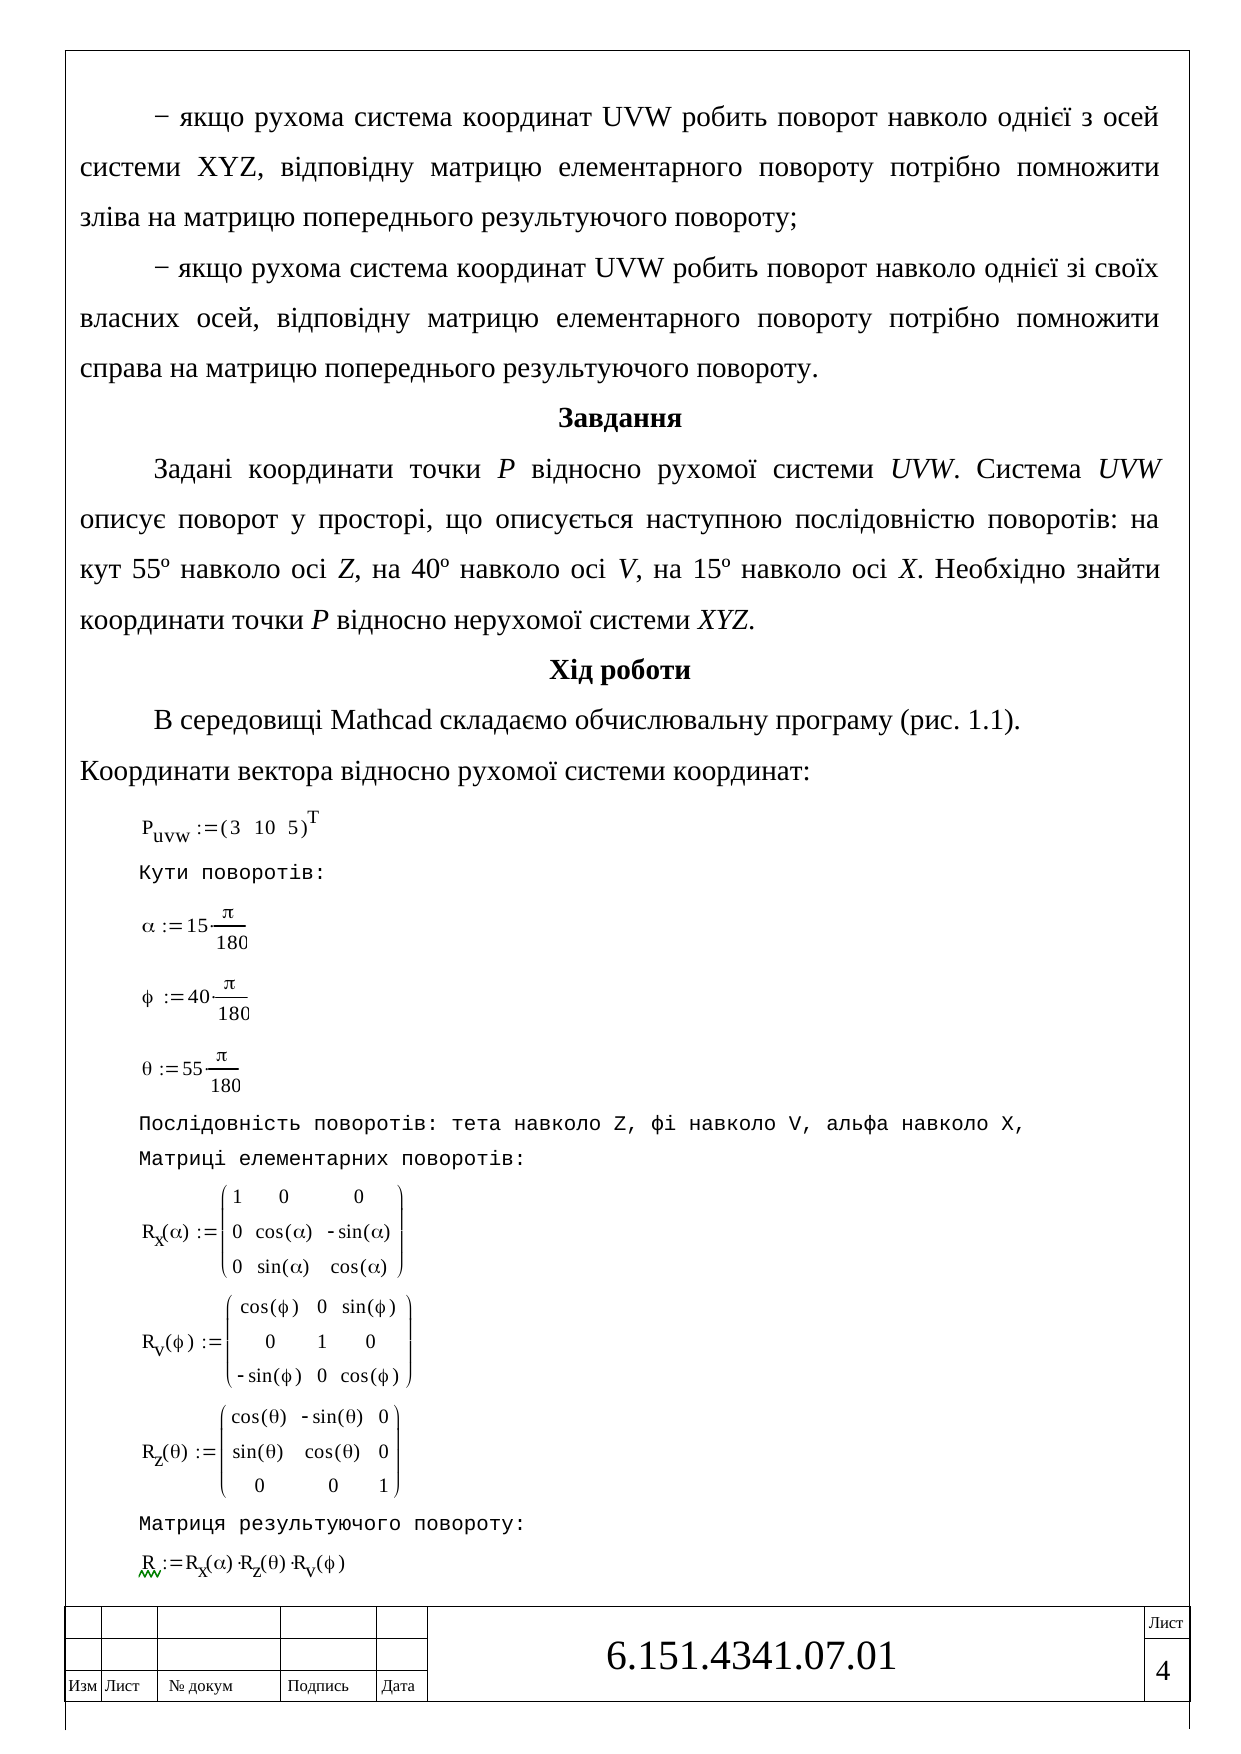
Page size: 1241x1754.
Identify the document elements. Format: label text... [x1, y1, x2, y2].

text Послідовність поворотів: тета навколо Z, фі навколо V, альфа навколо X, [139, 1112, 1161, 1136]
text − якщо рухома система координат UVW робить поворот навколо однієї зі своїх власних осей, відповідну матрицю елементарного повороту потрібно помножити справа на матрицю попереднього результуючого повороту. [79, 250, 1161, 384]
text Задані координати точки Р відносно рухомої системи UVW. Система UVW описує поворот у просторі, що описується наступною послідовністю поворотів: на кут 55º навколо осі Z, на 40º навколо осі V, на 15º навколо осі Х. Необхідно знайти координати точки Р відносно нерухомої системи XYZ. [79, 451, 1161, 635]
text Матриці елементарних поворотів: [139, 1148, 1161, 1172]
text В середовищі Mathcad складаємо обчислювальну програму (рис. 1.1). [79, 702, 1161, 736]
text Завдання [79, 401, 1161, 434]
text Хід роботи [79, 652, 1161, 686]
text Кути поворотів: [139, 862, 1161, 886]
text − якщо рухома система координат UVW робить поворот навколо однієї з осей системи XYZ, відповідну матрицю елементарного повороту потрібно помножити зліва на матрицю попереднього результуючого повороту; [79, 99, 1161, 233]
text Координати вектора відносно рухомої системи координат: [79, 753, 1161, 786]
text Матриця результуючого повороту: [139, 1513, 1161, 1537]
